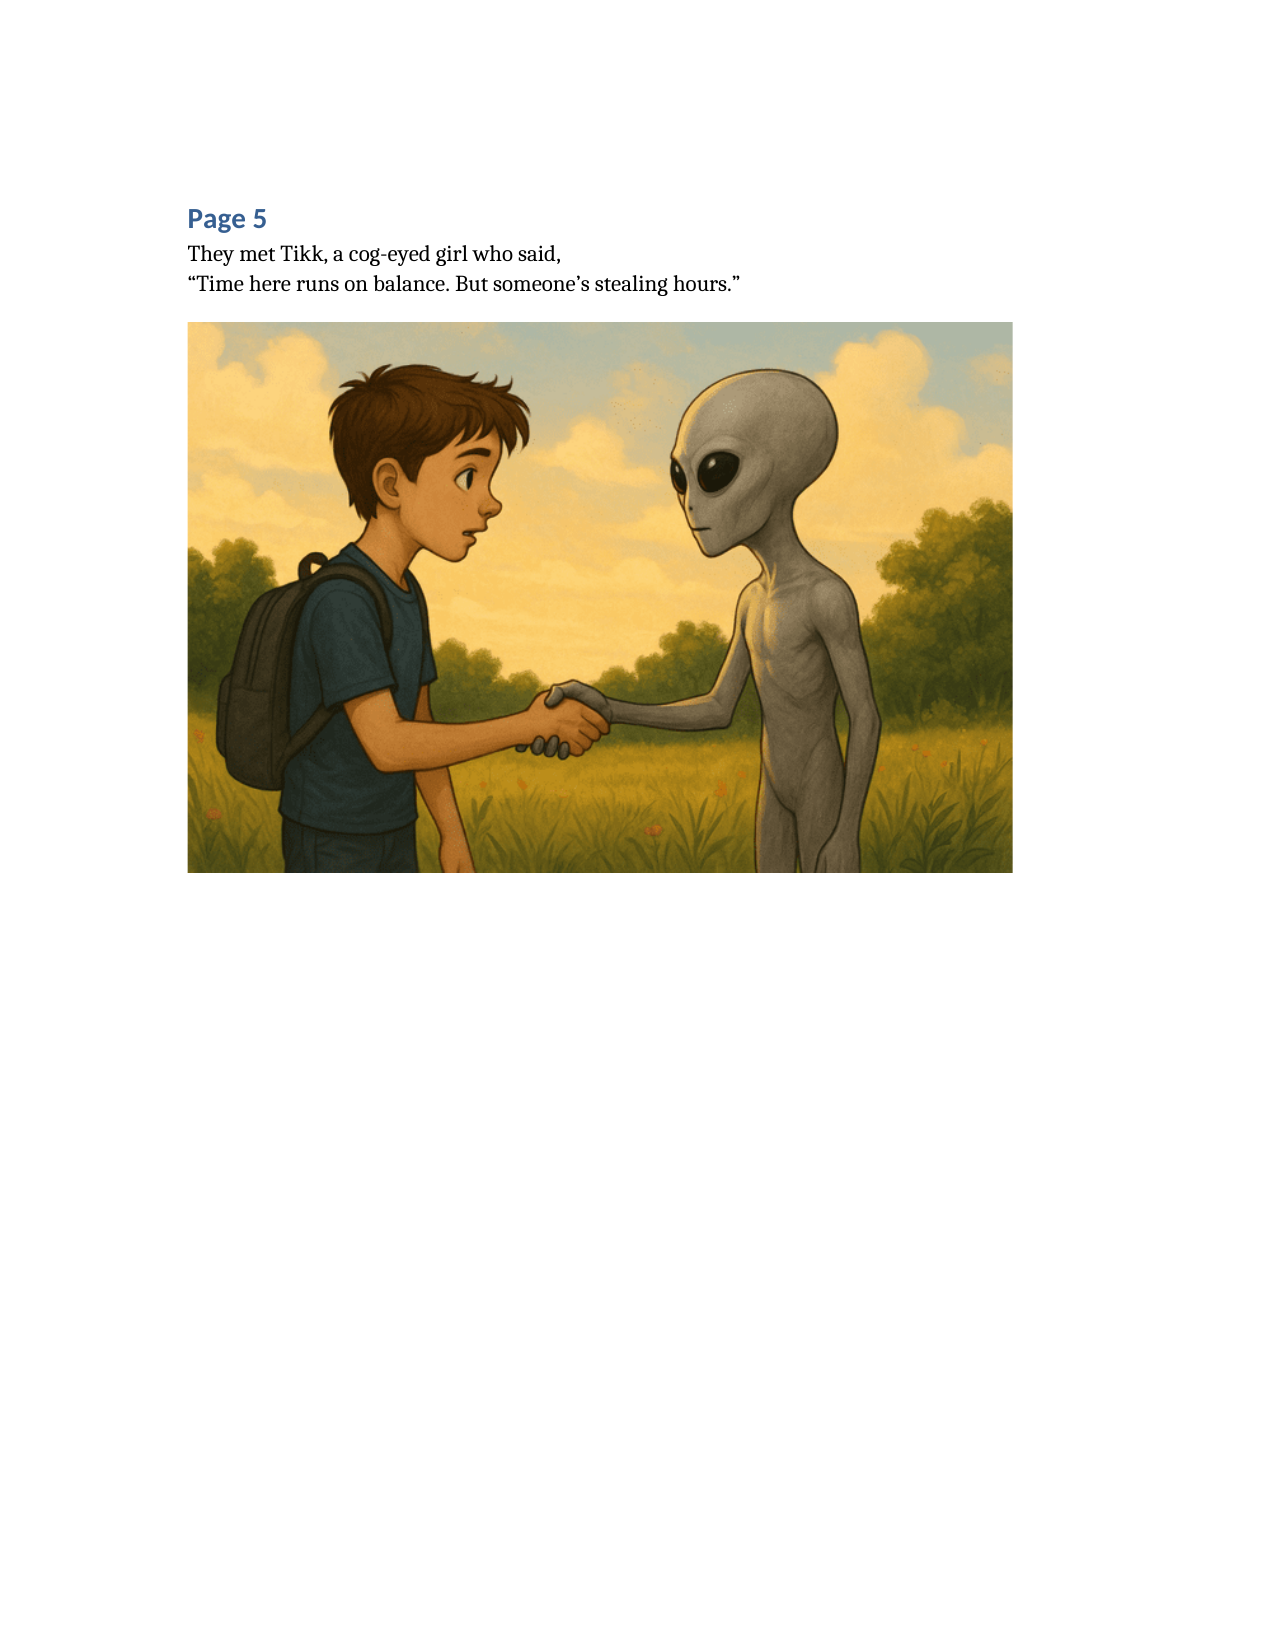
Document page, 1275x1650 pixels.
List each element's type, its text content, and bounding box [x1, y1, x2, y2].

text They met Tikk, a cog-eyed girl who said, “Time here runs on balance. But someone’s stealing hours.” [187, 241, 1087, 297]
picture [187, 322, 1013, 873]
subtitle Page 5 [187, 200, 1087, 236]
